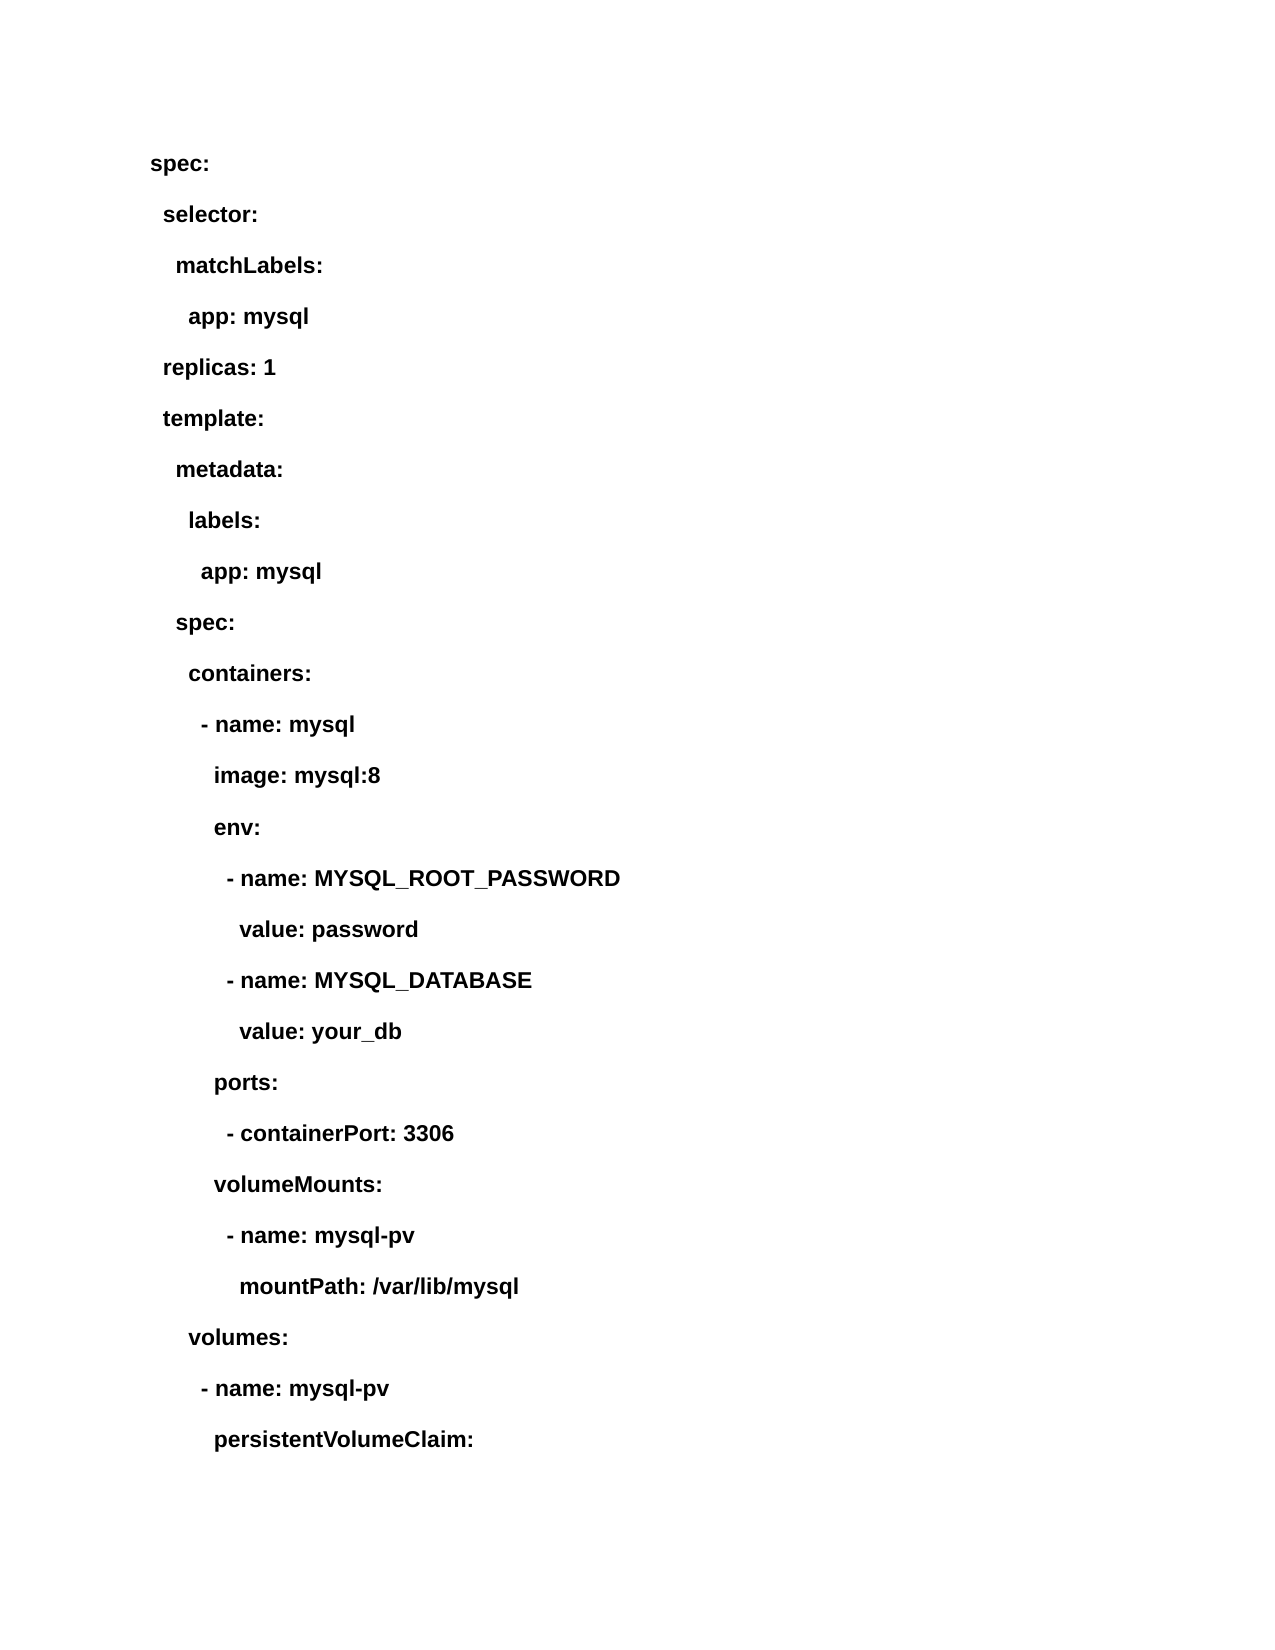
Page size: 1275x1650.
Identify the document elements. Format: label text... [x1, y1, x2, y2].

text - containerPort: 3306 [150, 1120, 1125, 1146]
text ports: [150, 1069, 1125, 1095]
text mountPath: /var/lib/mysql [150, 1273, 1125, 1299]
text - name: MYSQL_DATABASE [150, 967, 1125, 993]
text containers: [150, 660, 1125, 687]
text matchLabels: [150, 252, 1125, 278]
text value: your_db [150, 1018, 1125, 1044]
text labels: [150, 507, 1125, 534]
text volumeMounts: [150, 1171, 1125, 1197]
text - name: MYSQL_ROOT_PASSWORD [150, 864, 1125, 891]
text spec: [150, 609, 1125, 636]
text image: mysql:8 [150, 762, 1125, 789]
text app: mysql [150, 558, 1125, 585]
text metadata: [150, 456, 1125, 483]
text selector: [150, 201, 1125, 227]
text value: password [150, 916, 1125, 942]
text template: [150, 405, 1125, 432]
text persistentVolumeClaim: [150, 1426, 1125, 1452]
text - name: mysql [150, 711, 1125, 738]
text replicas: 1 [150, 354, 1125, 381]
text volumes: [150, 1324, 1125, 1350]
text - name: mysql-pv [150, 1375, 1125, 1401]
text - name: mysql-pv [150, 1222, 1125, 1248]
text spec: [150, 150, 1125, 176]
text env: [150, 813, 1125, 840]
text app: mysql [150, 303, 1125, 329]
